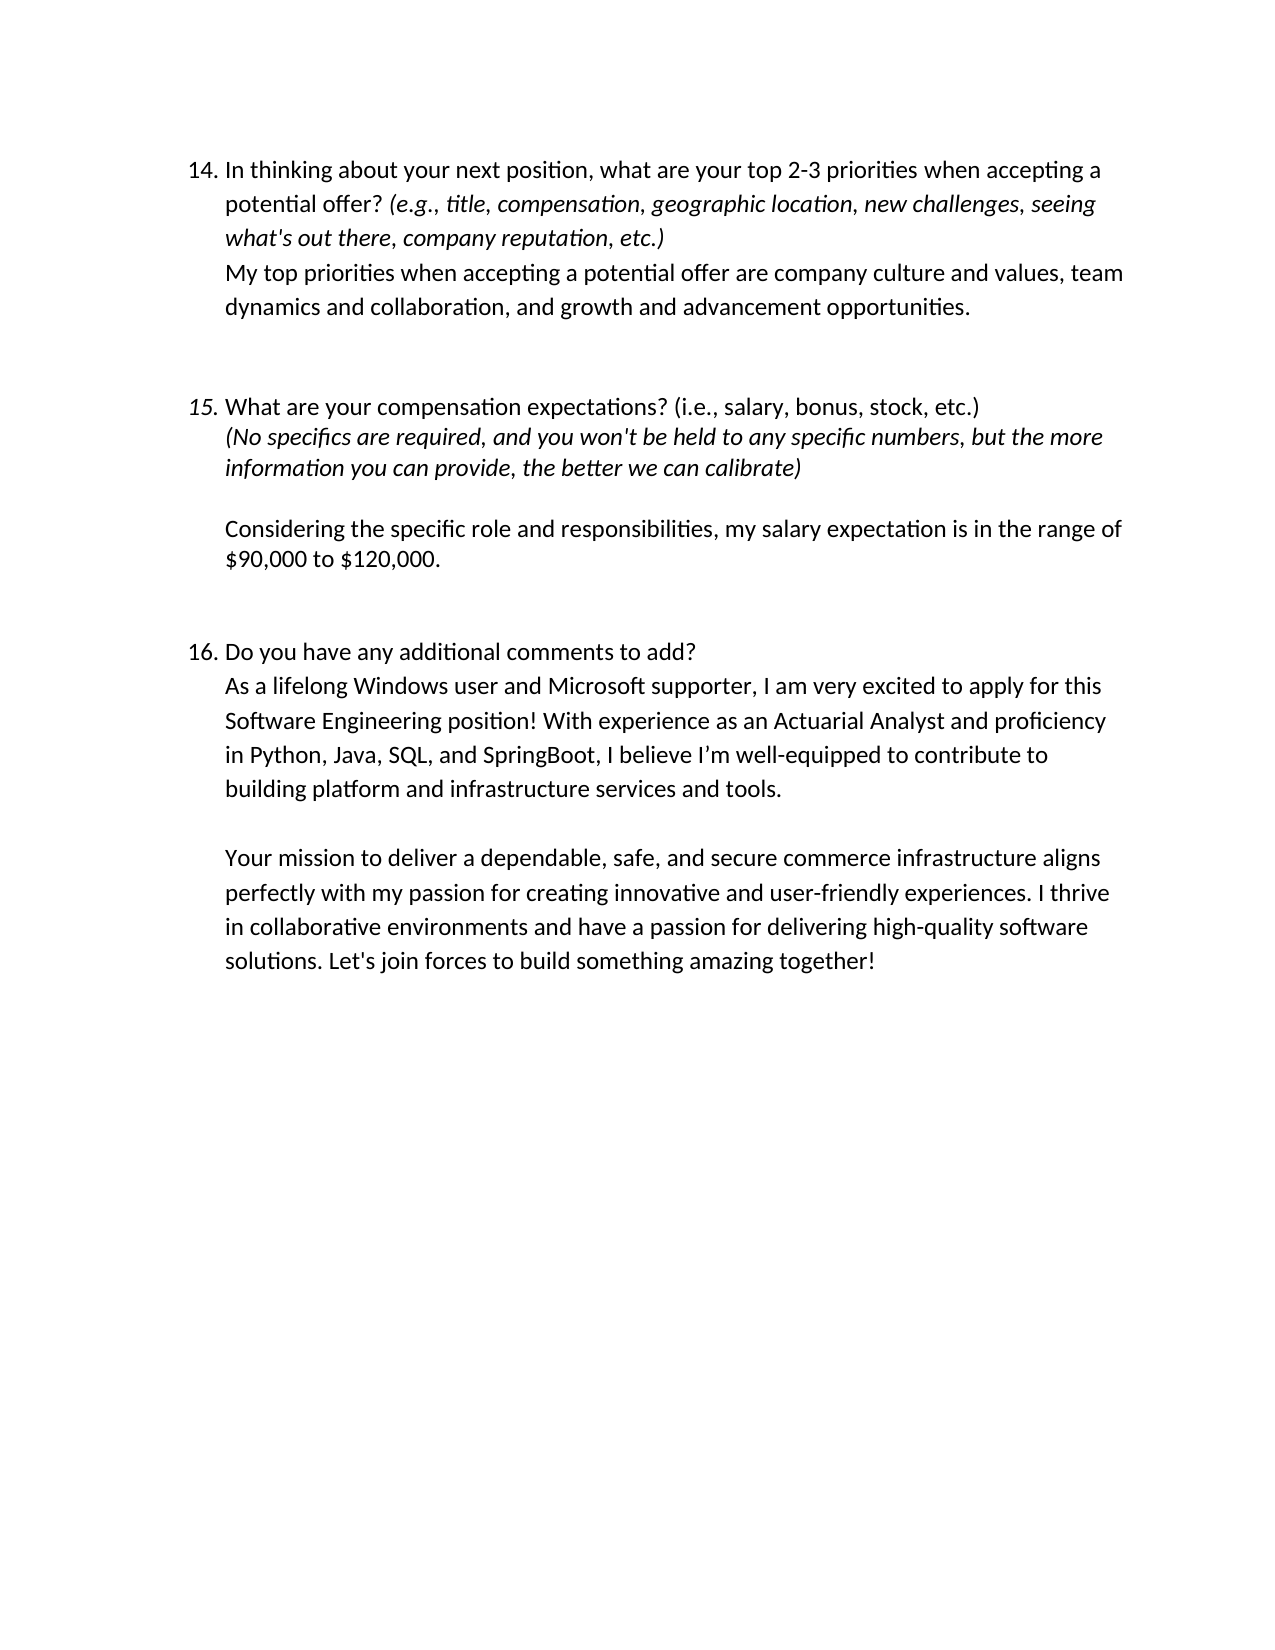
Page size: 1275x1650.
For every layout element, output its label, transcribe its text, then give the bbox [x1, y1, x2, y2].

list Do you have any additional comments to add? As a lifelong Windows user and Microsoft supporter, I am very excited to apply for this Software Engineering position! With experience as an Actuarial Analyst and proficiency in Python, Java, SQL, and SpringBoot, I believe I’m well-equipped to contribute to building platform and infrastructure services and tools. Your mission to deliver a dependable, safe, and secure commerce infrastructure aligns perfectly with my passion for creating innovative and user-friendly experiences. I thrive in collaborative environments and have a passion for delivering high-quality software solutions. Let's join forces to build something amazing together! [187, 632, 1125, 976]
list What are your compensation expectations? (i.e., salary, bonus, stock, etc.) (No specifics are required, and you won't be held to any specific numbers, but the more information you can provide, the better we can calibrate) Considering the specific role and responsibilities, my salary expectation is in the range of $90,000 to $120,000. [187, 391, 1125, 602]
list In thinking about your next position, what are your top 2-3 priorities when accepting a potential offer? (e.g., title, compensation, geographic location, new challenges, seeing what's out there, company reputation, etc.) My top priorities when accepting a potential offer are company culture and values, team dynamics and collaboration, and growth and advancement opportunities. [187, 150, 1125, 322]
